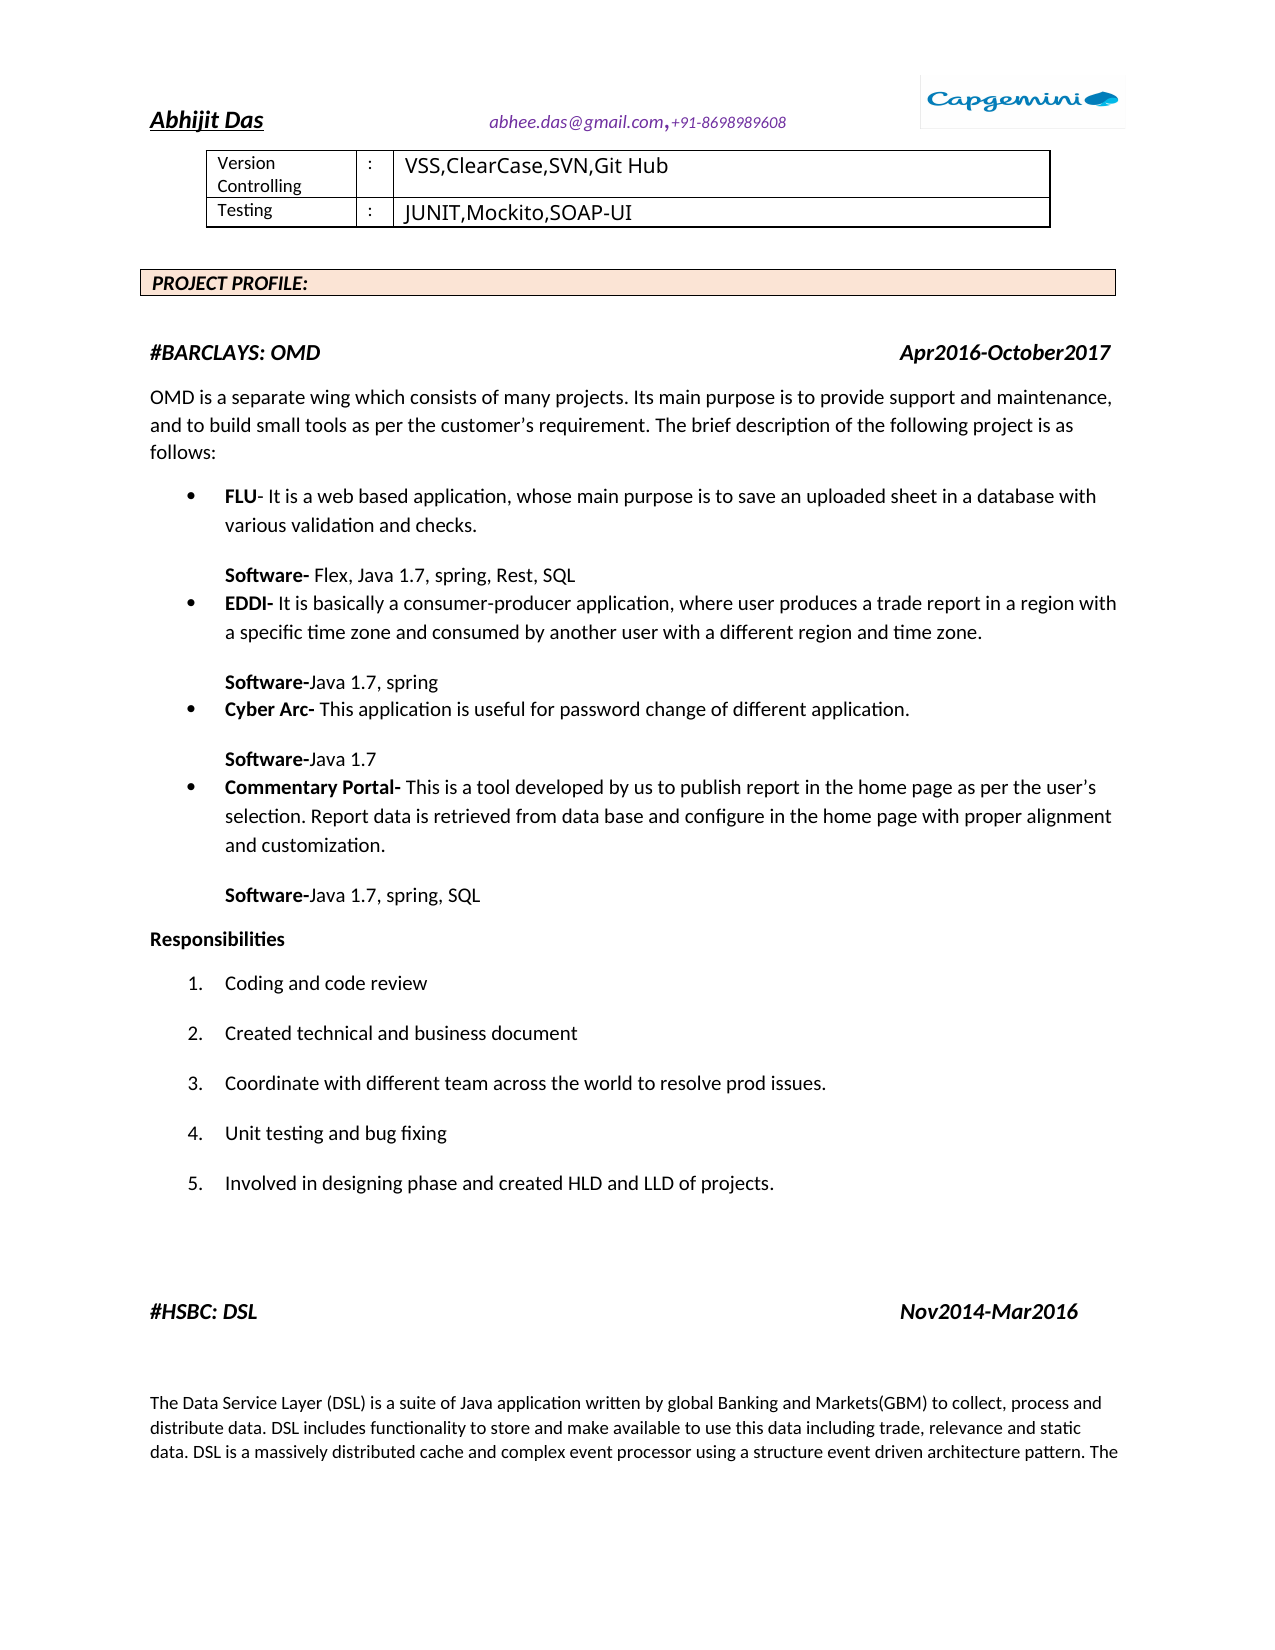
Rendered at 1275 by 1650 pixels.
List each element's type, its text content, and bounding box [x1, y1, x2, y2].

list Involved in designing phase and created HLD and LLD of projects. [187, 1170, 1125, 1196]
table_cell JUNIT,Mockito,SOAP-UI [394, 198, 1049, 226]
table_cell : [357, 198, 393, 226]
table_cell Version Controlling [207, 151, 356, 197]
list Software-Java 1.7, spring, SQL [225, 882, 1125, 908]
list Coordinate with different team across the world to resolve prod issues. [187, 1070, 1125, 1096]
list Coding and code review [187, 970, 1125, 996]
table_cell Testing [207, 198, 356, 226]
list Created technical and business document [187, 1020, 1125, 1046]
text #BARCLAYS: OMD Apr2016-October2017 [150, 338, 1125, 366]
list Software-Java 1.7, spring [225, 669, 1125, 694]
list Cyber Arc- This application is useful for password change of different application. [187, 696, 1125, 722]
list Software-Java 1.7 [225, 746, 1125, 772]
list Software- Flex, Java 1.7, spring, Rest, SQL [225, 562, 1125, 588]
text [150, 1391, 1125, 1463]
picture [920, 75, 1125, 129]
table_cell : [357, 151, 393, 197]
list EDDI- It is basically a consumer-producer application, where user produces a trade report in a region with a specific time zone and consumed by another user with a different region and time zone. [187, 590, 1125, 644]
table_cell VSS,ClearCase,SVN,Git Hub [394, 151, 1049, 197]
text Responsibilities [150, 926, 1125, 952]
text #HSBC: DSL Nov2014-Mar2016 [150, 1297, 1125, 1325]
list FLU- It is a web based application, whose main purpose is to save an uploaded sheet in a database with various validation and checks. [187, 483, 1125, 538]
list Unit testing and bug fixing [187, 1120, 1125, 1146]
text OMD is a separate wing which consists of many projects. Its main purpose is to provide support and maintenance, and to build small tools as per the customer’s requirement. The brief description of the following project is as follows: [150, 384, 1125, 465]
table_header PROJECT PROFILE: [141, 270, 1115, 295]
list Commentary Portal- This is a tool developed by us to publish report in the home page as per the user’s selection. Report data is retrieved from data base and configure in the home page with proper alignment and customization. [187, 774, 1125, 858]
